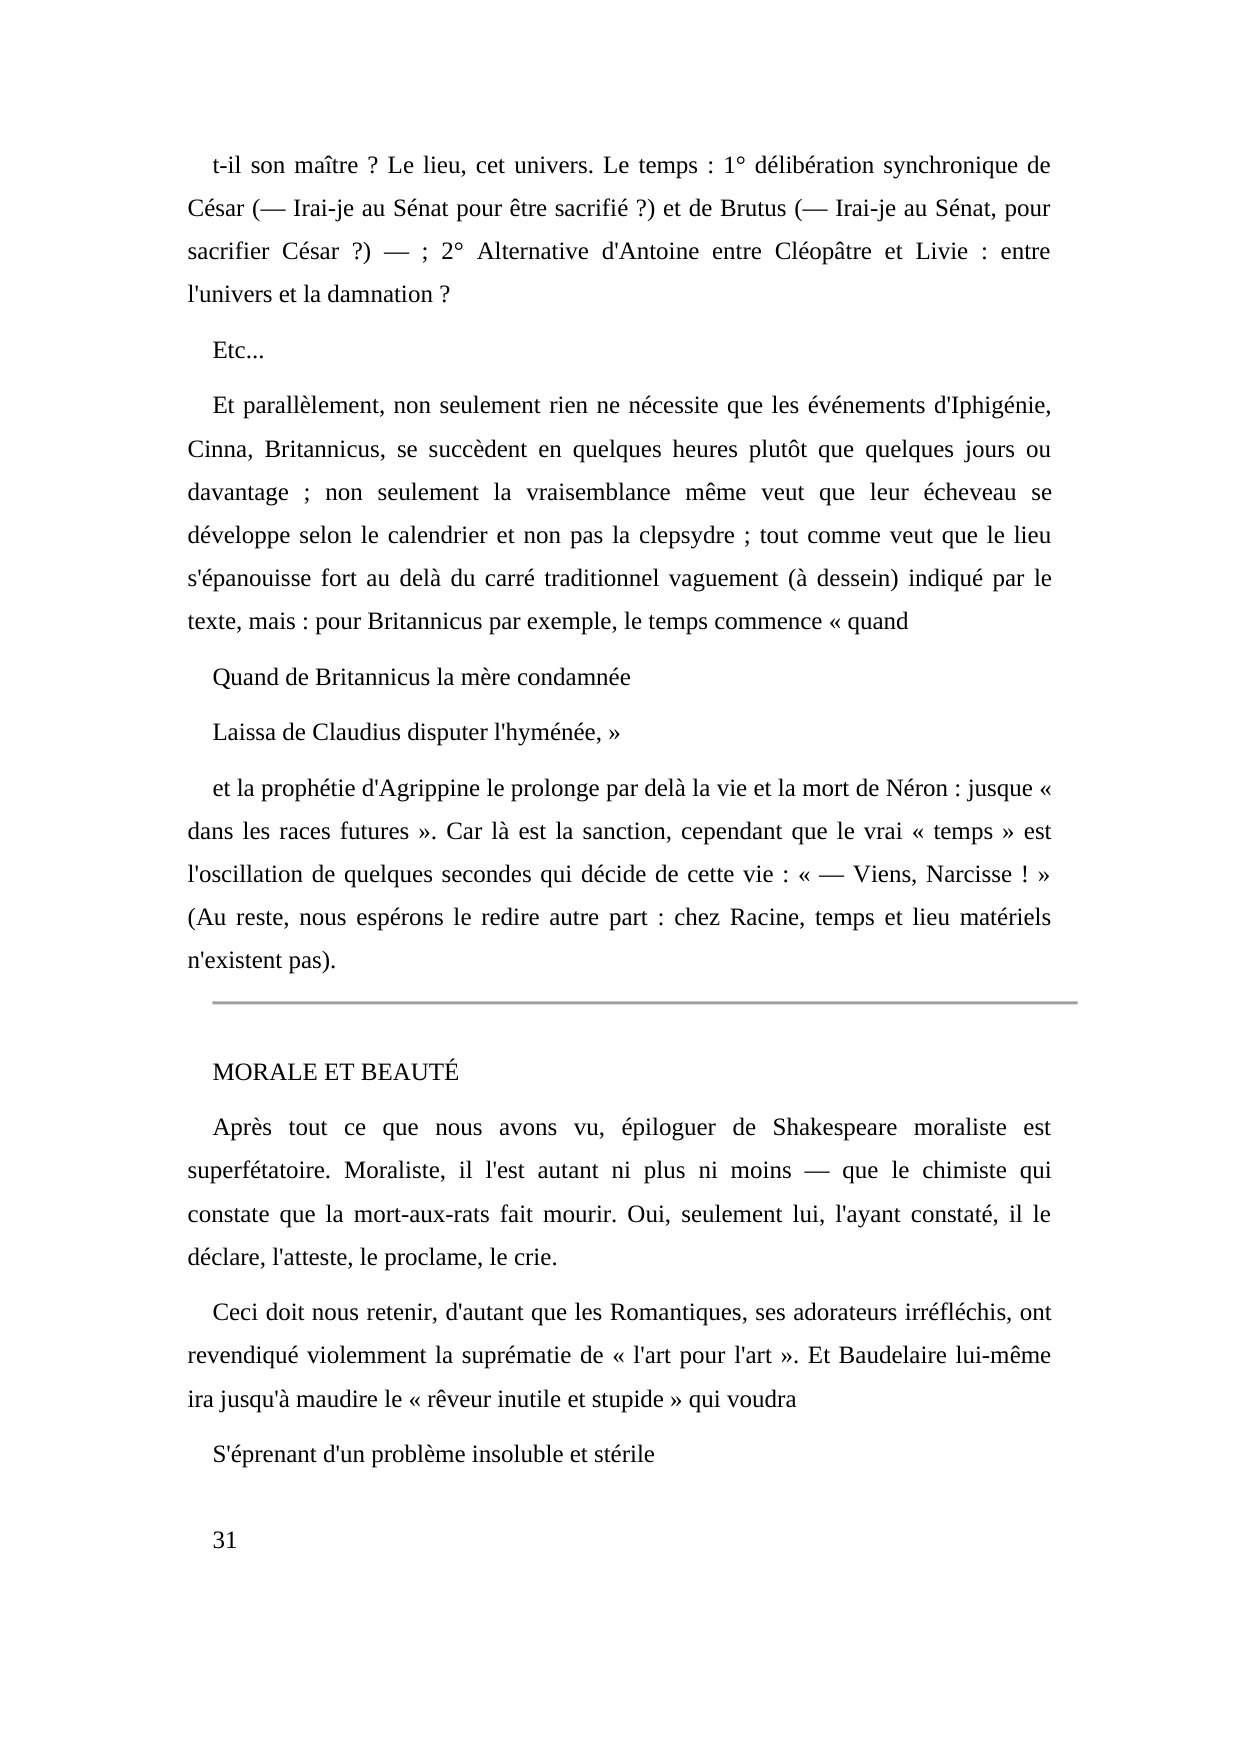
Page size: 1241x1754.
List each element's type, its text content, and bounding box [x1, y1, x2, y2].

text Laissa de Claudius disputer l'hyménée, » [187, 717, 1053, 746]
text Et parallèlement, non seulement rien ne nécessite que les événements d'Iphigénie, Cinna, Britannicus, se succèdent en quelques heures plutôt que quelques jours ou davantage ; non seulement la vraisemblance même veut que leur écheveau se développe selon le calendrier et non pas la clepsydre ; tout comme veut que le lieu s'épanouisse fort au delà du carré traditionnel vaguement (à dessein) indiqué par le texte, mais : pour Britannicus par exemple, le temps commence « quand [187, 391, 1053, 635]
text MORALE ET BEAUTÉ [187, 1057, 1053, 1086]
text Après tout ce que nous avons vu, épiloguer de Shakespeare moraliste est superfétatoire. Moraliste, il l'est autant ni plus ni moins — que le chimiste qui constate que la mort-aux-rats fait mourir. Oui, seulement lui, l'ayant constaté, il le déclare, l'atteste, le proclame, le crie. [187, 1112, 1053, 1271]
text et la prophétie d'Agrippine le prolonge par delà la vie et la mort de Néron : jusque « dans les races futures ». Car là est la sanction, cependant que le vrai « temps » est l'oscillation de quelques secondes qui décide de cette vie : « — Viens, Narcisse ! » (Au reste, nous espérons le redire autre part : chez Racine, temps et lieu matériels n'existent pas). [187, 773, 1053, 974]
text S'éprenant d'un problème insoluble et stérile [187, 1439, 1053, 1468]
text Ceci doit nous retenir, d'autant que les Romantiques, ses adorateurs irréfléchis, ont revendiqué violemment la suprématie de « l'art pour l'art ». Et Baudelaire lui-même ira jusqu'à maudire le « rêveur inutile et stupide » qui voudra [187, 1297, 1053, 1412]
text Etc... [187, 335, 1053, 364]
text t-il son maître ? Le lieu, cet univers. Le temps : 1° délibération synchronique de César (— Irai-je au Sénat pour être sacrifié ?) et de Brutus (— Irai-je au Sénat, pour sacrifier César ?) — ; 2° Alternative d'Antoine entre Cléopâtre et Livie : entre l'univers et la damnation ? [187, 150, 1053, 308]
text Quand de Britannicus la mère condamnée [187, 662, 1053, 691]
